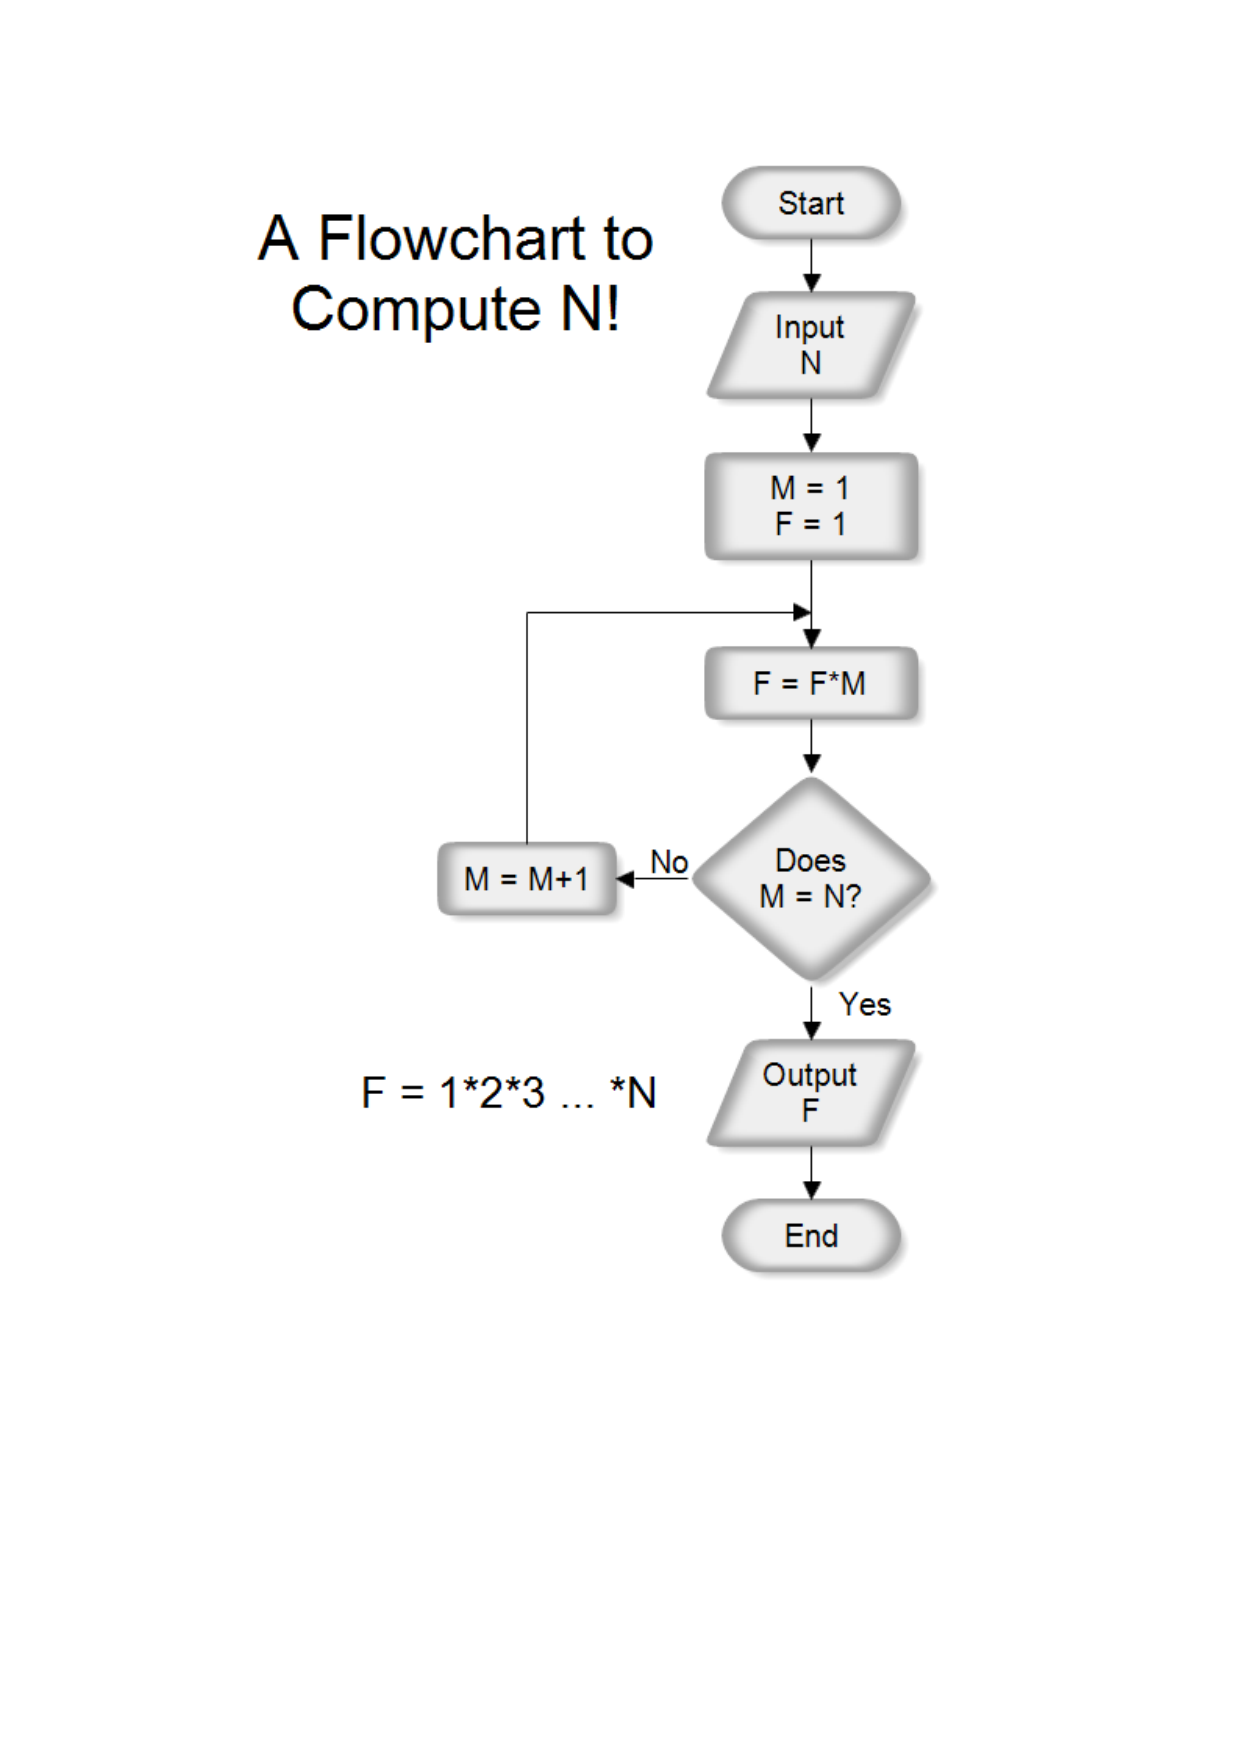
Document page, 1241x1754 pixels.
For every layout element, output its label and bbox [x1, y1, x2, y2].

picture [225, 150, 953, 1288]
